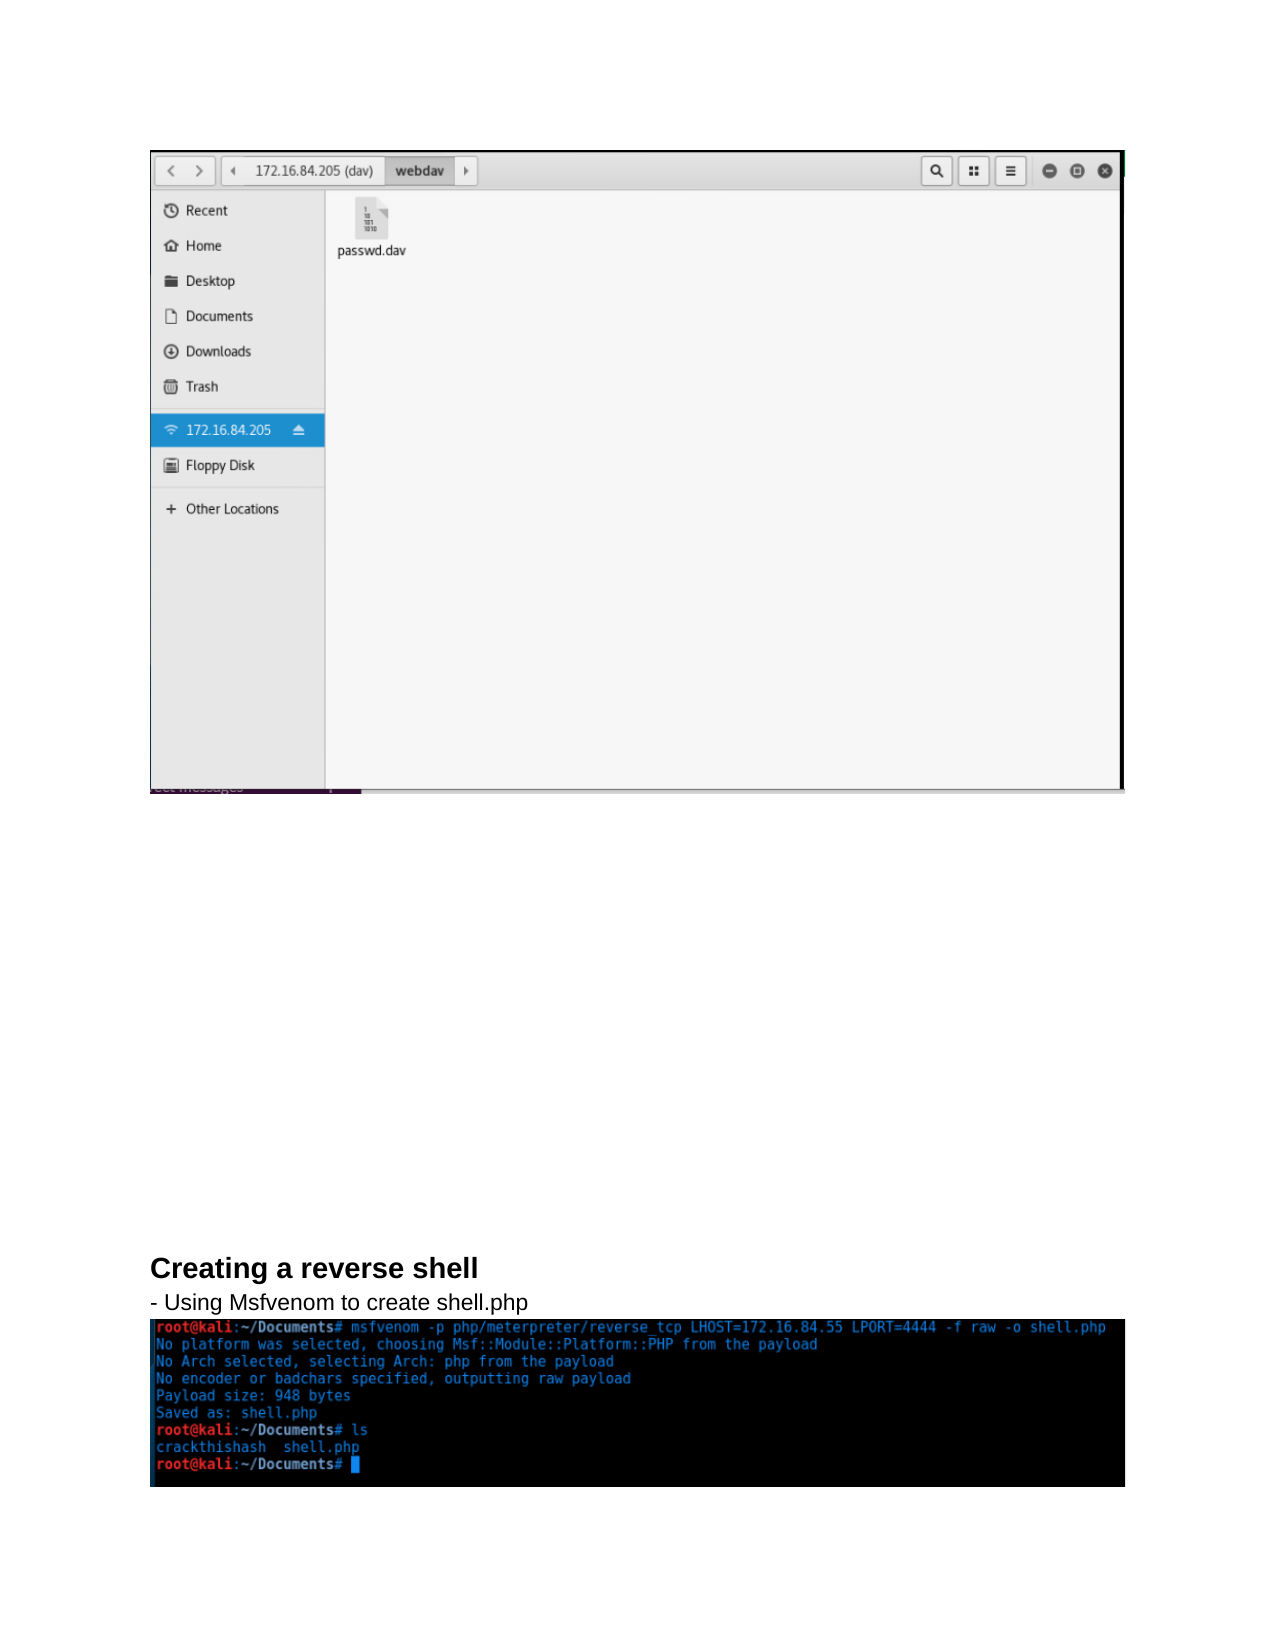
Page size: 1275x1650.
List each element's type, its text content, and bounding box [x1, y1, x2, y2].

text - Using Msfvenom to create shell.php [150, 1289, 1125, 1316]
picture [150, 1319, 1125, 1487]
text Creating a reverse shell [150, 1251, 1125, 1284]
picture [150, 150, 1125, 794]
